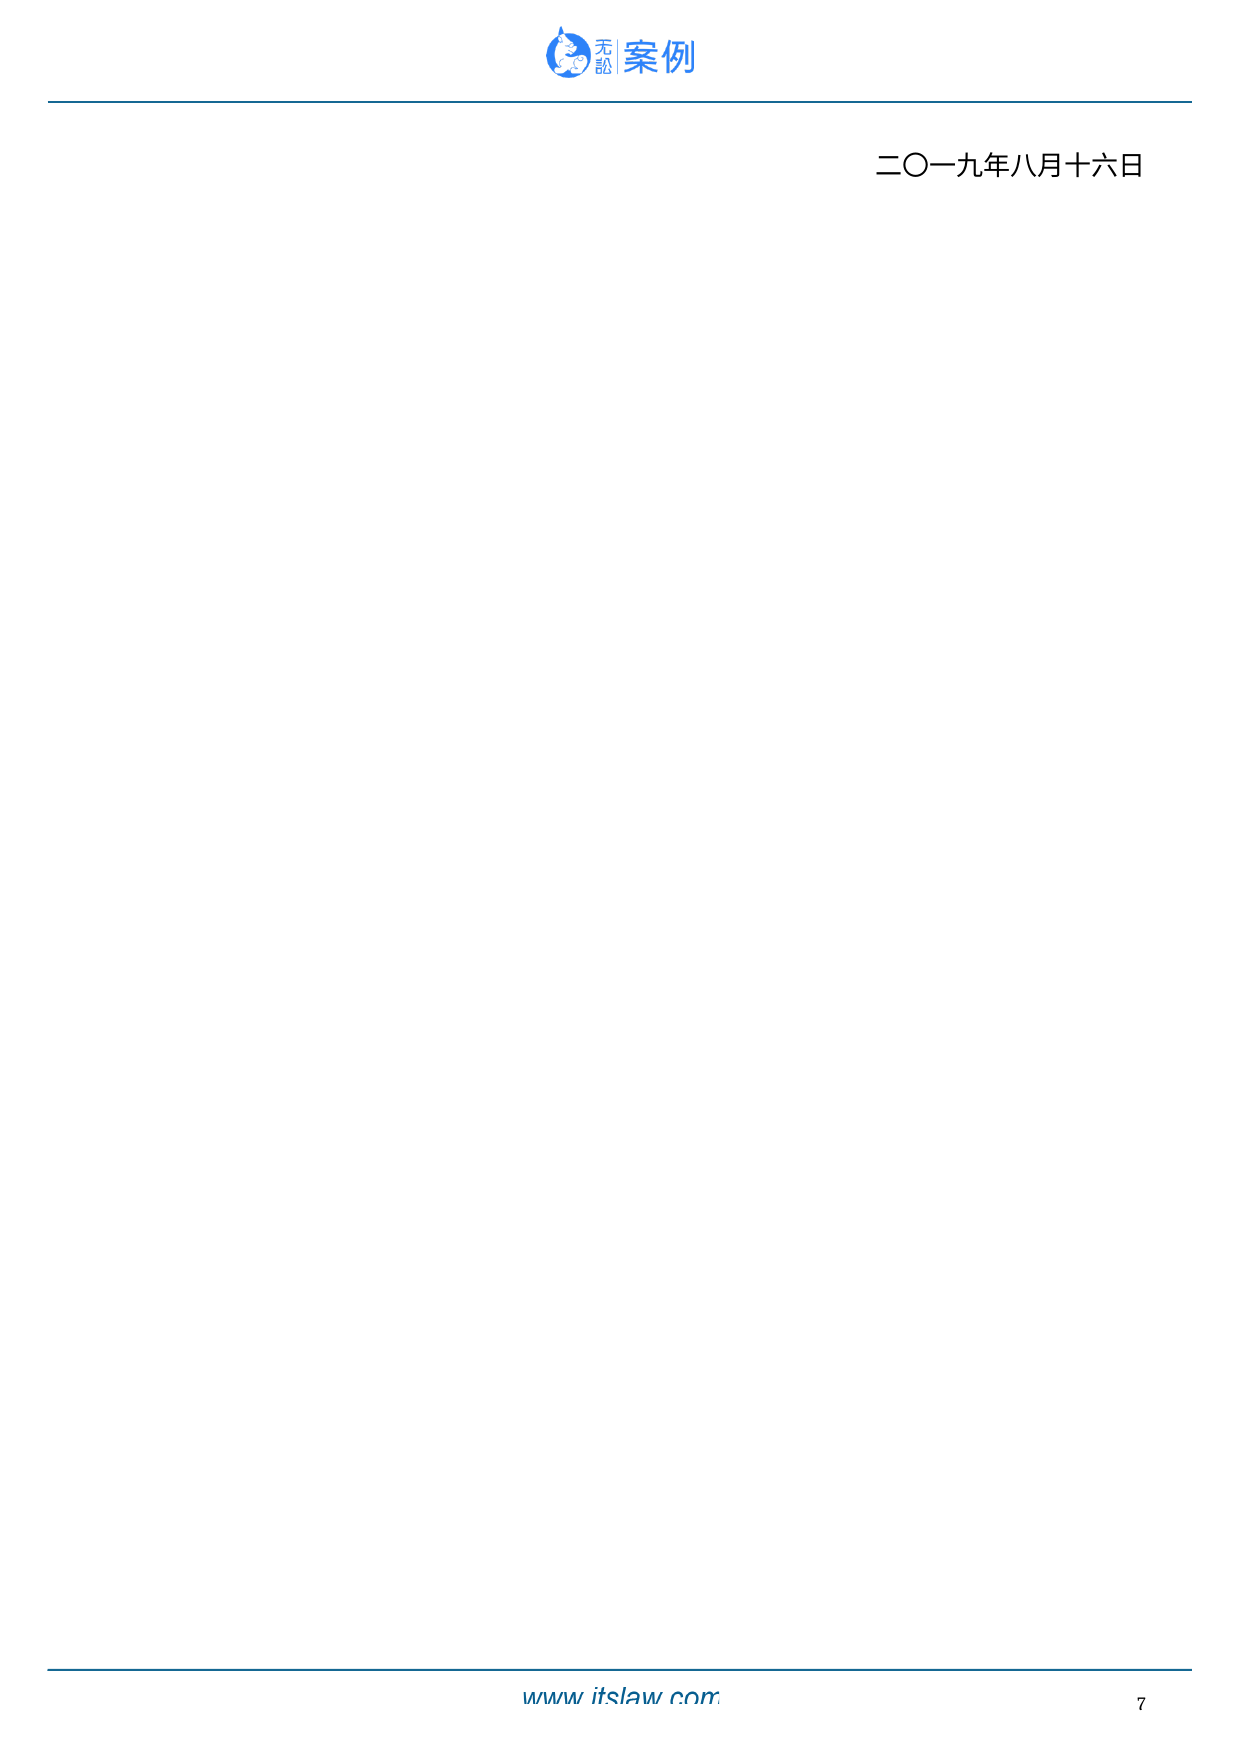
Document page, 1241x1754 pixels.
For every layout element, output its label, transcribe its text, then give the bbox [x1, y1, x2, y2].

picture [546, 26, 694, 78]
text 二〇一九年八月十六日 [94, 85, 1146, 186]
picture [523, 1687, 720, 1704]
